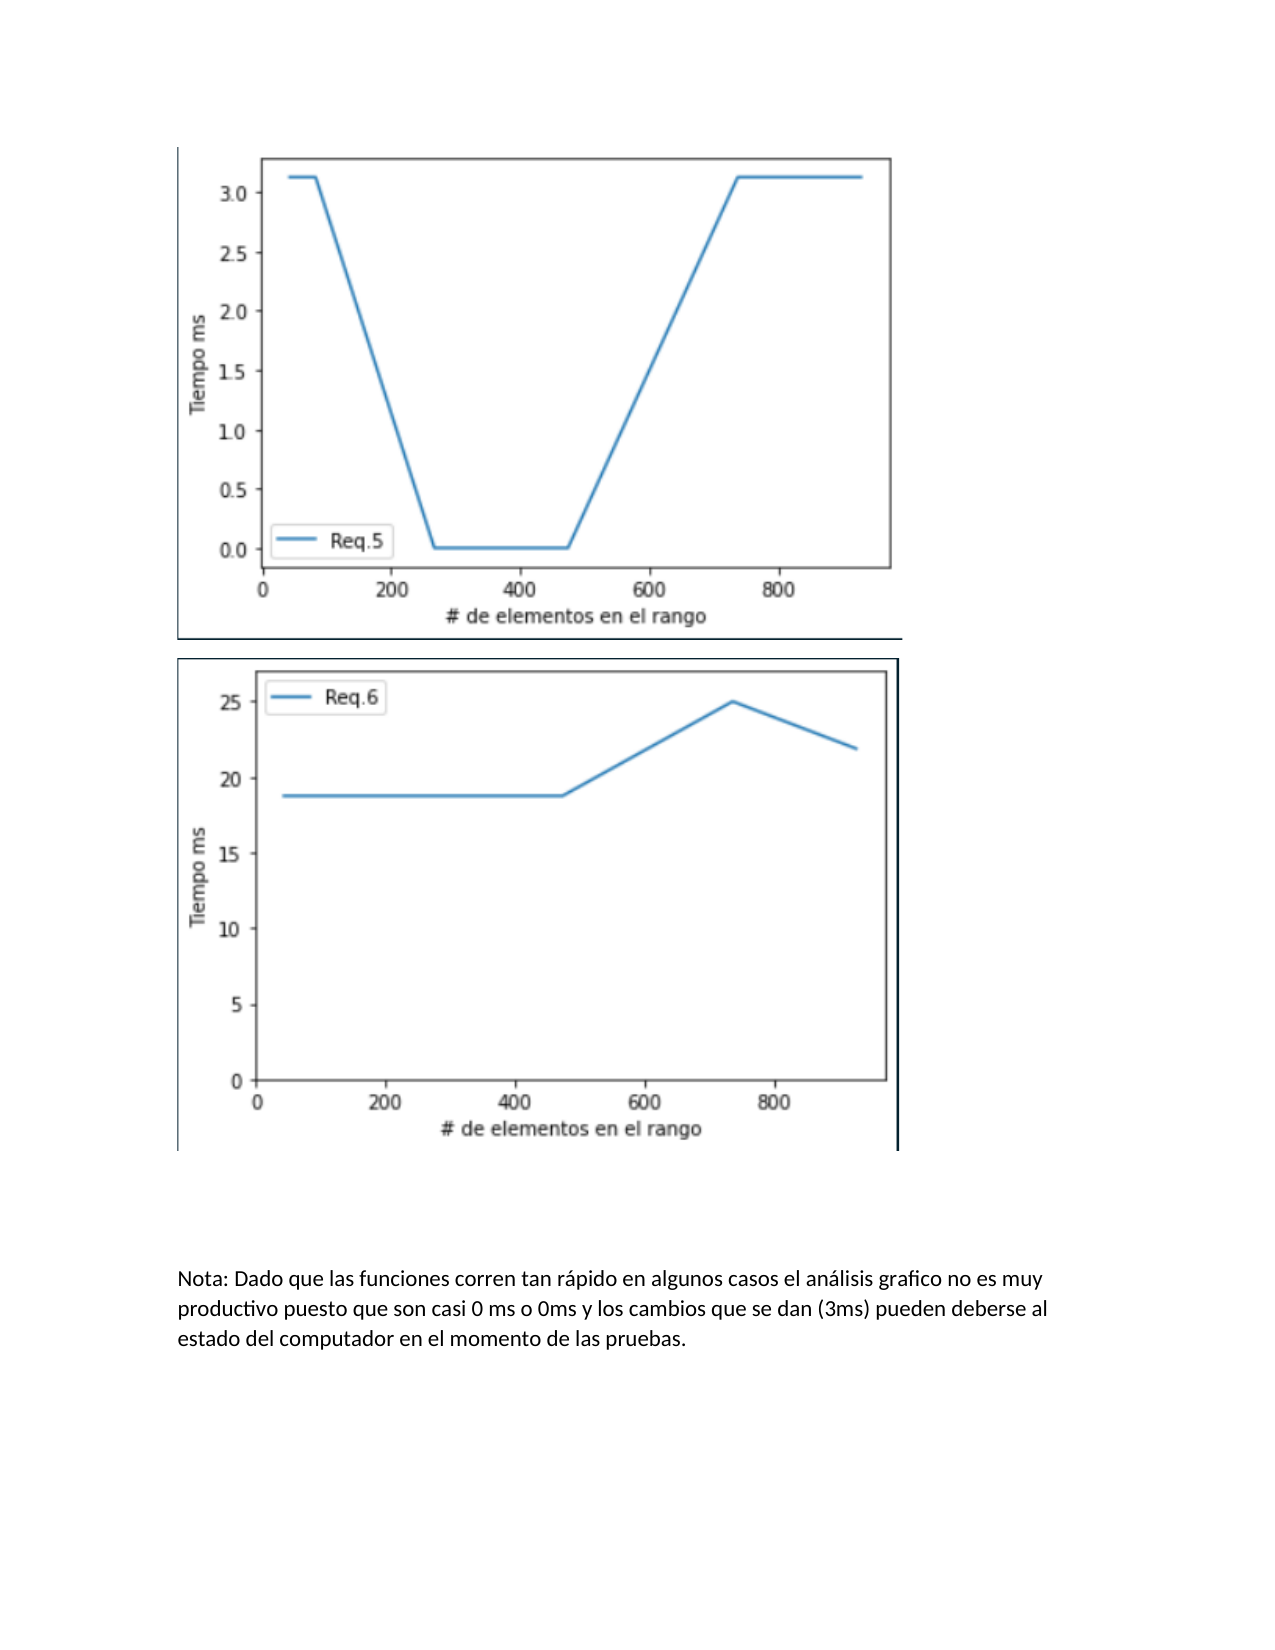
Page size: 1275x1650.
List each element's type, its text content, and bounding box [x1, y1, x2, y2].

picture [177, 658, 900, 1151]
picture [177, 147, 903, 640]
text Nota: Dado que las funciones corren tan rápido en algunos casos el análisis grafico no es muy productivo puesto que son casi 0 ms o 0ms y los cambios que se dan (3ms) pueden deberse al estado del computador en el momento de las pruebas. [177, 1264, 1098, 1352]
